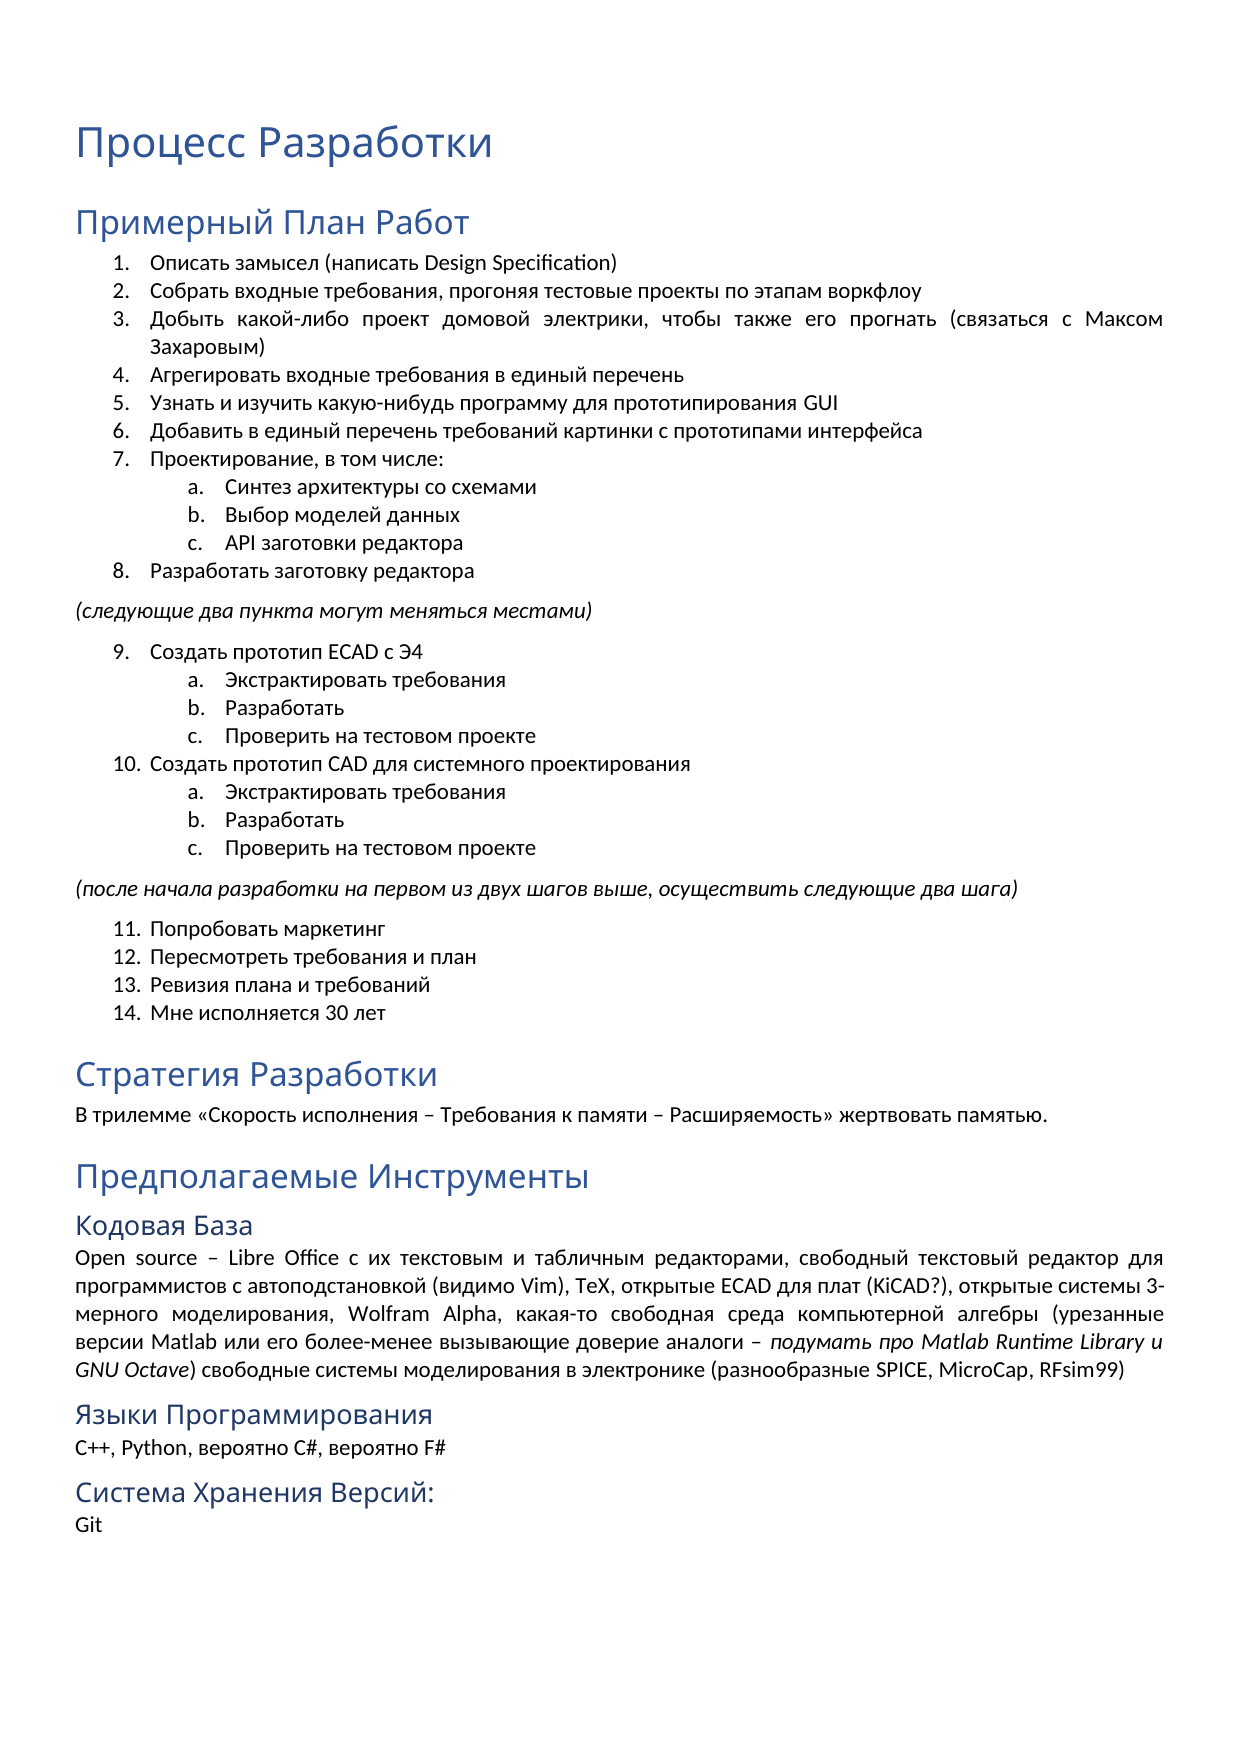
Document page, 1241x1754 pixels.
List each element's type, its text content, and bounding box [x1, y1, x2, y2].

text (следующие два пункта могут меняться местами) [75, 596, 1165, 624]
list Разработать [187, 805, 1165, 833]
subtitle Стратегия Разработки [75, 1051, 1165, 1097]
list Ревизия плана и требований [112, 970, 1165, 998]
list Проверить на тестовом проекте [187, 721, 1165, 749]
list Экстрактировать требования [187, 665, 1165, 693]
list Добавить в единый перечень требований картинки с прототипами интерфейса [112, 416, 1165, 444]
list Проектирование, в том числе: [112, 444, 1165, 472]
subtitle Процесс Разработки [75, 112, 1165, 169]
subtitle Примерный План Работ [75, 199, 1165, 244]
list Создать прототип ECAD с Э4 [112, 637, 1165, 665]
list Собрать входные требования, прогоняя тестовые проекты по этапам воркфлоу [112, 276, 1165, 304]
list Выбор моделей данных [187, 500, 1165, 528]
list Описать замысел (написать Design Specification) [112, 248, 1165, 276]
list Проверить на тестовом проекте [187, 833, 1165, 861]
subtitle Кодовая База [75, 1206, 1165, 1243]
list Экстрактировать требования [187, 777, 1165, 805]
list Мне исполняется 30 лет [112, 998, 1165, 1026]
text Open source – Libre Office с их текстовым и табличным редакторами, свободный текстовый редактор для программистов с автоподстановкой (видимо Vim), TeX, открытые ECAD для плат (KiCAD?), открытые системы 3-мерного моделирования, Wolfram Alpha, какая-то свободная среда компьютерной алгебры (урезанные версии Matlab или его более-менее вызывающие доверие аналоги – подумать про Matlab Runtime Library и GNU Octave) свободные системы моделирования в электронике (разнообразные SPICE, MicroCap, RFsim99) [75, 1243, 1165, 1383]
list Агрегировать входные требования в единый перечень [112, 360, 1165, 388]
list Узнать и изучить какую-нибудь программу для прототипирования GUI [112, 388, 1165, 416]
list Разработать [187, 693, 1165, 721]
list Разработать заготовку редактора [112, 556, 1165, 584]
subtitle Предполагаемые Инструменты [75, 1153, 1165, 1199]
list API заготовки редактора [187, 528, 1165, 556]
subtitle Языки Программирования [75, 1396, 1165, 1433]
text В трилемме «Скорость исполнения – Требования к памяти – Расширяемость» жертвовать памятью. [75, 1100, 1165, 1128]
list Попробовать маркетинг [112, 914, 1165, 942]
list Пересмотреть требования и план [112, 942, 1165, 970]
text C++, Python, вероятно C#, вероятно F# [75, 1433, 1165, 1461]
text Git [75, 1510, 1165, 1538]
list Создать прототип CAD для системного проектирования [112, 749, 1165, 777]
list Синтез архитектуры со схемами [187, 472, 1165, 500]
subtitle Система Хранения Версий: [75, 1473, 1165, 1510]
list Добыть какой-либо проект домовой электрики, чтобы также его прогнать (связаться с Максом Захаровым) [112, 304, 1165, 360]
text (после начала разработки на первом из двух шагов выше, осуществить следующие два шага) [75, 874, 1165, 902]
